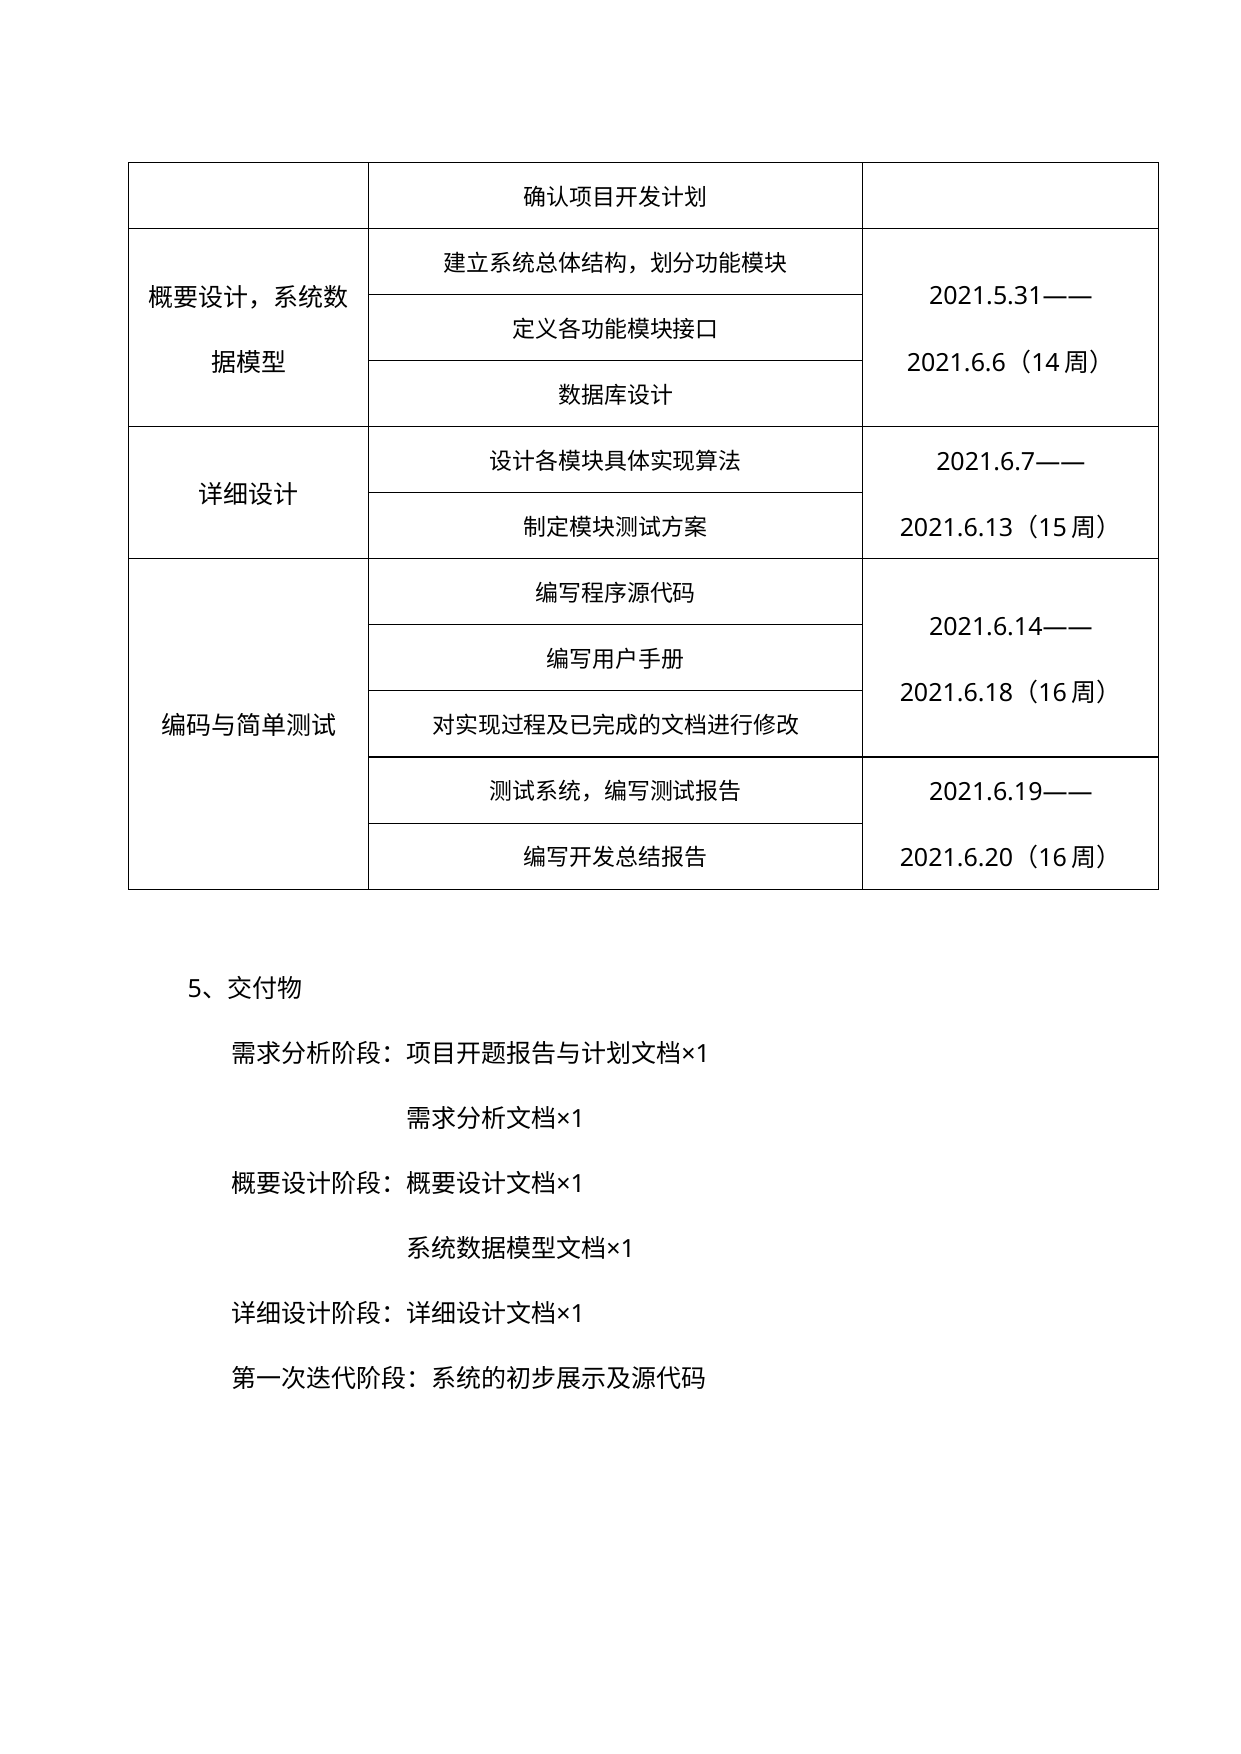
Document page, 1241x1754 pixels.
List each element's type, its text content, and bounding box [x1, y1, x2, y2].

text 系统数据模型文档×1 [187, 1214, 1053, 1279]
table_cell 编写开发总结报告 [369, 824, 862, 888]
table_cell 建立系统总体结构，划分功能模块 [369, 229, 862, 294]
table_cell 定义各功能模块接口 [369, 295, 862, 360]
text 概要设计阶段：概要设计文档×1 [187, 1149, 1053, 1214]
table_cell 2021.5.31——2021.6.6（14周） [863, 229, 1158, 426]
text 需求分析文档×1 [187, 1084, 1053, 1149]
text 详细设计阶段：详细设计文档×1 [187, 1279, 1053, 1344]
table_cell 数据库设计 [369, 361, 862, 426]
table_cell 详细设计 [129, 427, 368, 558]
table_cell 制定模块测试方案 [369, 493, 862, 558]
text 需求分析阶段：项目开题报告与计划文档×1 [187, 1019, 1053, 1084]
table_cell 编码与简单测试 [129, 559, 368, 888]
table_cell 2021.6.14——2021.6.18（16周） [863, 559, 1158, 756]
text 5、交付物 [187, 954, 1053, 1019]
table_cell 对实现过程及已完成的文档进行修改 [369, 691, 862, 756]
table_cell 概要设计，系统数据模型 [129, 229, 368, 426]
table_cell 2021.6.7——2021.6.13（15周） [863, 427, 1158, 558]
table_cell 2021.6.19——2021.6.20（16周） [863, 758, 1158, 888]
table_cell 编写程序源代码 [369, 559, 862, 624]
table_cell 设计各模块具体实现算法 [369, 427, 862, 492]
table_cell 确认项目开发计划 [369, 163, 862, 228]
text 第一次迭代阶段：系统的初步展示及源代码 [187, 1344, 1053, 1409]
table_cell 编写用户手册 [369, 625, 862, 690]
table_cell 测试系统，编写测试报告 [369, 758, 862, 822]
